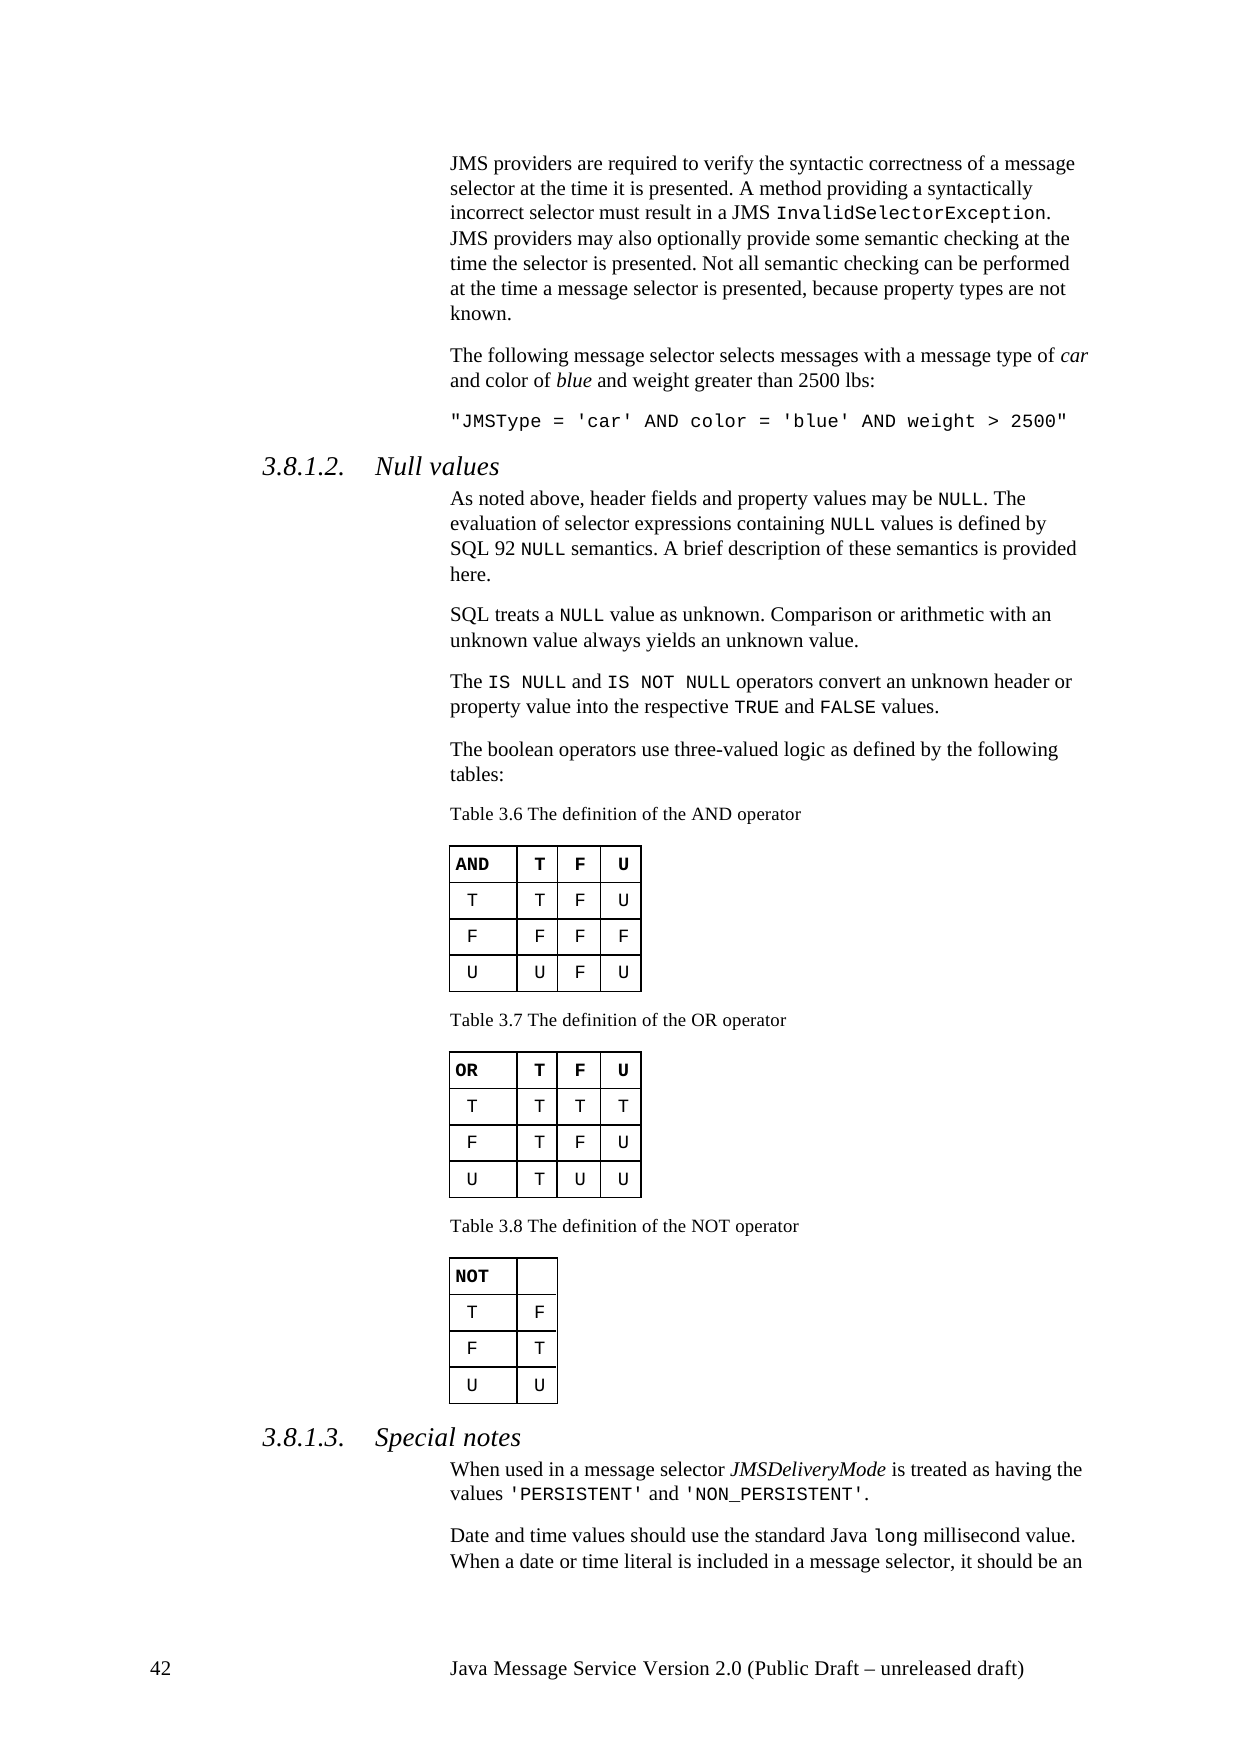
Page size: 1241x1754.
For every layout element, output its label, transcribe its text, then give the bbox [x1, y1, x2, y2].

table_cell T [518, 1126, 556, 1160]
table_cell U [601, 956, 640, 991]
table_cell F [558, 883, 600, 918]
table_cell T [518, 1089, 556, 1124]
table_cell T [450, 1089, 516, 1124]
text The following message selector selects messages with a message type of car and color of blue and weight greater than 2500 lbs: [450, 342, 1090, 392]
table_cell U [601, 1162, 640, 1197]
table_cell F [450, 1126, 516, 1160]
table_cell T [450, 883, 516, 918]
table_header F [558, 1053, 600, 1087]
table_cell F [450, 920, 516, 954]
table_cell U [518, 1366, 557, 1403]
table_cell F [558, 956, 600, 991]
subtitle Special notes [262, 1421, 1090, 1452]
table_cell F [601, 920, 640, 954]
table_header U [601, 1053, 640, 1087]
table_cell U [601, 883, 640, 918]
text SQL treats a NULL value as unknown. Comparison or arithmetic with an unknown value always yields an unknown value. [450, 602, 1090, 652]
table_cell T [558, 1089, 600, 1124]
text When used in a message selector JMSDeliveryMode is treated as having the values 'PERSISTENT' and 'NON_PERSISTENT'. [450, 1456, 1090, 1506]
text The boolean operators use three-valued logic as defined by the following tables: [450, 736, 1090, 786]
table_cell F [558, 920, 600, 954]
table_cell T [518, 1330, 557, 1366]
table_cell F [558, 1126, 600, 1160]
table_cell T [518, 1162, 556, 1197]
table_cell U [450, 1162, 516, 1197]
table_cell U [450, 956, 516, 991]
table_cell F [518, 920, 557, 954]
table_cell T [450, 1295, 516, 1330]
table_cell U [450, 1368, 516, 1403]
table_cell U [518, 956, 557, 991]
table_header U [601, 847, 640, 881]
table_header F [558, 847, 600, 881]
table_header T [518, 847, 557, 881]
text "JMSType = 'car' AND color = 'blue' AND weight > 2500" [450, 408, 1090, 433]
table_cell U [558, 1162, 600, 1197]
table_header T [518, 1053, 556, 1087]
text The IS NULL and IS NOT NULL operators convert an unknown header or property value into the respective TRUE and FALSE values. [450, 669, 1090, 719]
table_header OR [450, 1053, 516, 1087]
table_header AND [450, 847, 516, 881]
table_cell F [450, 1332, 516, 1366]
table_header NOT [450, 1259, 516, 1293]
table_cell U [601, 1126, 640, 1160]
table_cell T [601, 1089, 640, 1124]
text JMS providers are required to verify the syntactic correctness of a message selector at the time it is presented. A method providing a syntactically incorrect selector must result in a JMS InvalidSelectorException. JMS providers may also optionally provide some semantic checking at the time the selector is presented. Not all semantic checking can be performed at the time a message selector is presented, because property types are not known. [450, 150, 1090, 325]
subtitle Null values [262, 450, 1090, 481]
table_cell T [518, 883, 557, 918]
table_header [518, 1259, 557, 1293]
table_cell F [518, 1294, 557, 1330]
